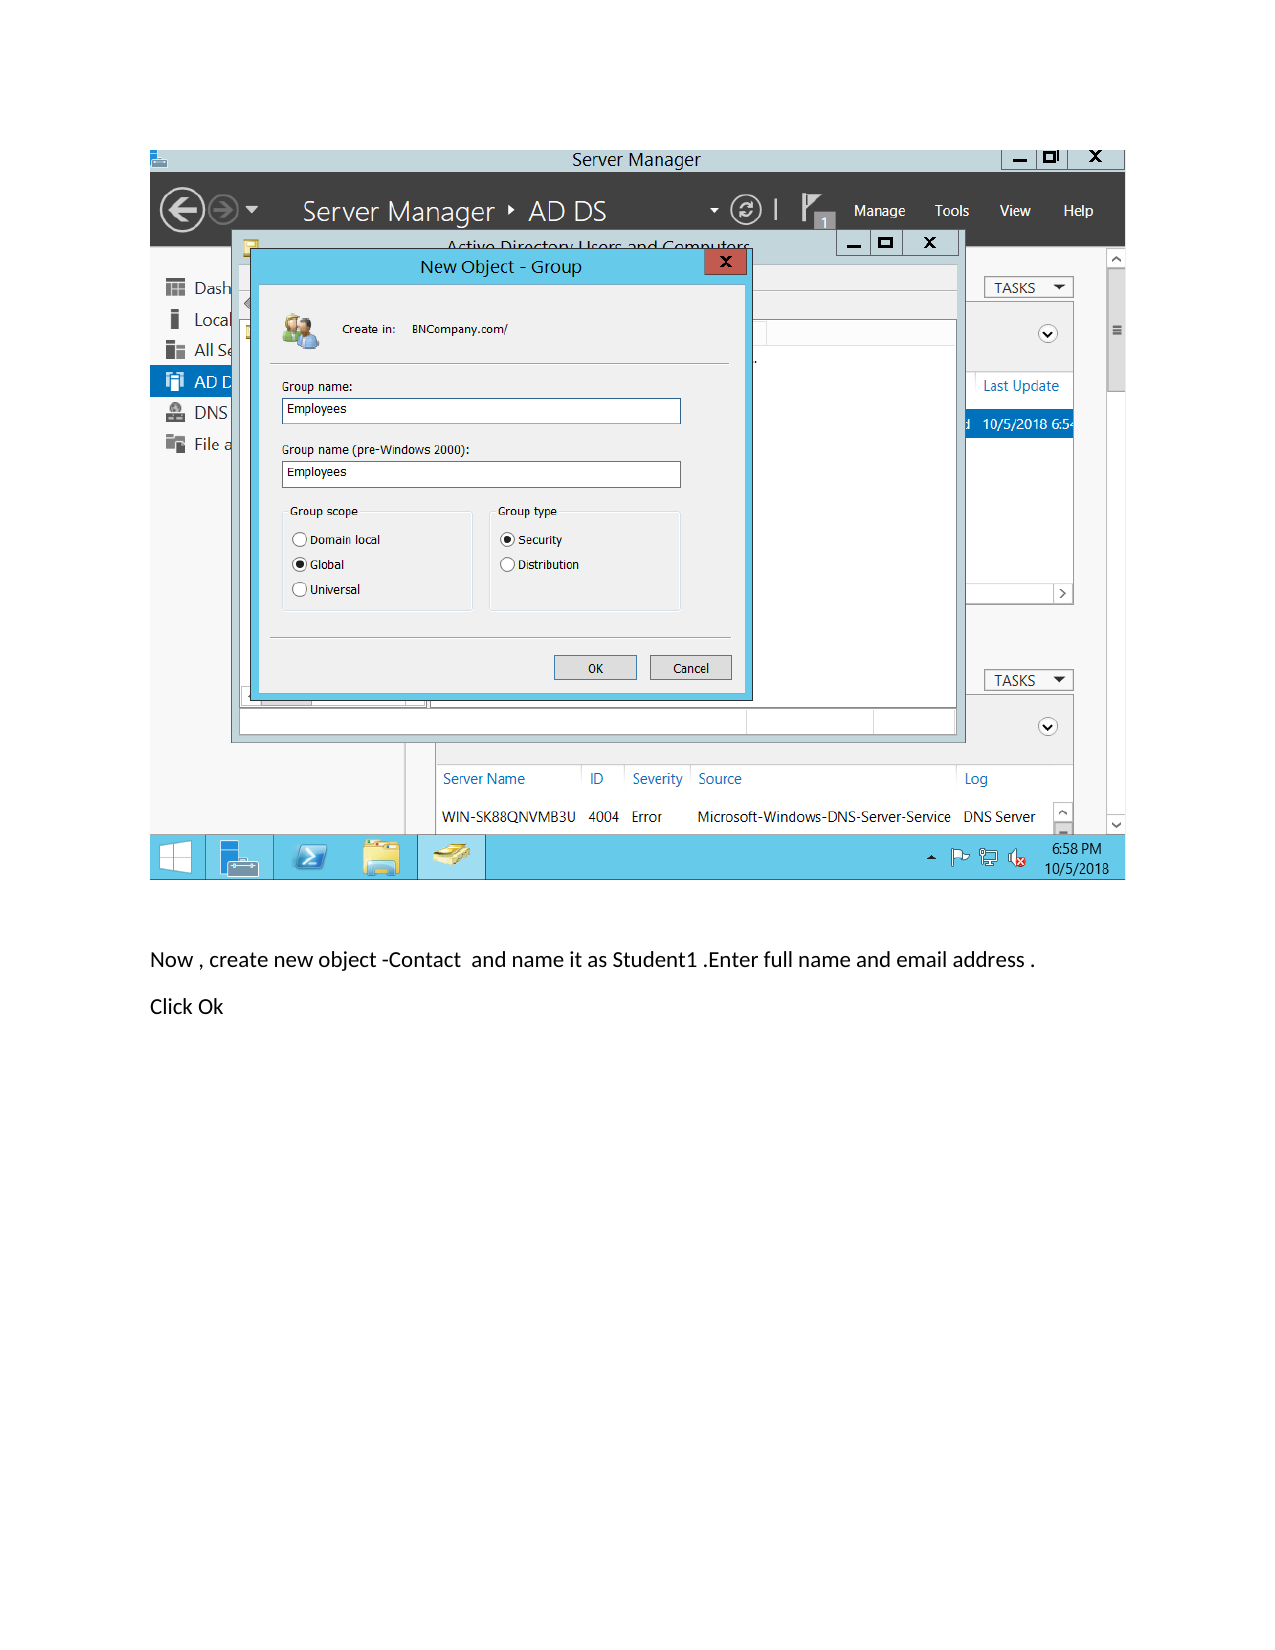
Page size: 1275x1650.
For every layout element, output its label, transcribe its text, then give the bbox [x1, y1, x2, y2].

text Click Ok [150, 992, 1125, 1020]
text Now , create new object -Contact and name it as Student1 .Enter full name and email address . [150, 945, 1125, 973]
picture [150, 150, 1125, 880]
